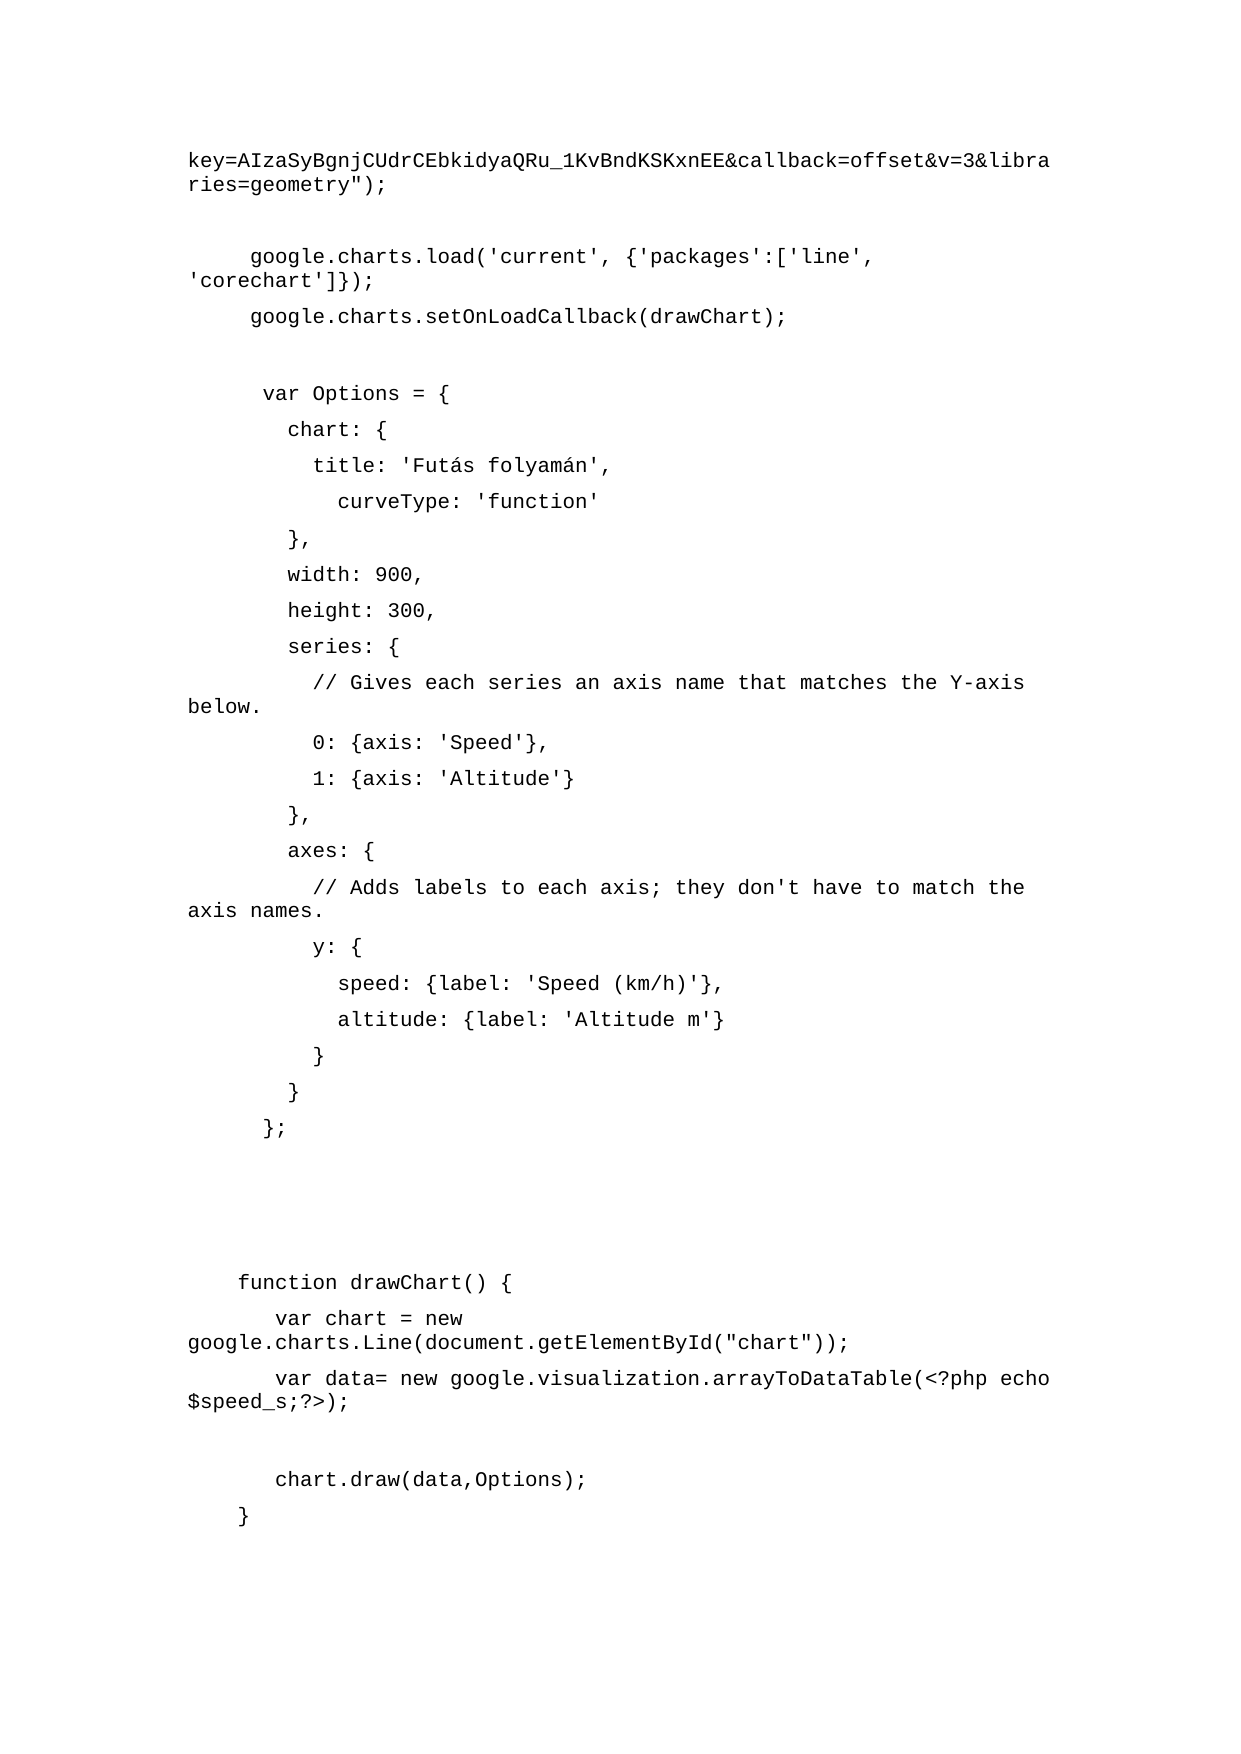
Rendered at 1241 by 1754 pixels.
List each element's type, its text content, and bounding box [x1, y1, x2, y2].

text title: 'Futás folyamán', [187, 455, 1053, 479]
text altitude: {label: 'Altitude m'} [187, 1009, 1053, 1032]
text // Gives each series an axis name that matches the Y-axis below. [187, 672, 1053, 719]
text chart.draw(data,Options); [187, 1469, 1053, 1493]
text chart: { [187, 419, 1053, 443]
text axes: { [187, 841, 1053, 864]
text width: 900, [187, 564, 1053, 587]
text var data= new google.visualization.arrayToDataTable(<?php echo $speed_s;?>); [187, 1368, 1053, 1415]
text } [187, 1505, 1053, 1529]
text }; [187, 1117, 1053, 1141]
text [187, 150, 1053, 197]
text google.charts.setOnLoadCallback(drawChart); [187, 306, 1053, 329]
text 0: {axis: 'Speed'}, [187, 732, 1053, 756]
text google.charts.load('current', {'packages':['line', 'corechart']}); [187, 246, 1053, 293]
text function drawChart() { [187, 1272, 1053, 1296]
text }, [187, 804, 1053, 828]
text speed: {label: 'Speed (km/h)'}, [187, 973, 1053, 996]
text 1: {axis: 'Altitude'} [187, 768, 1053, 792]
text } [187, 1081, 1053, 1105]
text } [187, 1045, 1053, 1068]
text var Options = { [187, 383, 1053, 407]
text y: { [187, 936, 1053, 960]
text // Adds labels to each axis; they don't have to match the axis names. [187, 877, 1053, 924]
text series: { [187, 636, 1053, 660]
text var chart = new google.charts.Line(document.getElementById("chart")); [187, 1308, 1053, 1355]
text }, [187, 528, 1053, 551]
text height: 300, [187, 600, 1053, 624]
text curveType: 'function' [187, 492, 1053, 515]
